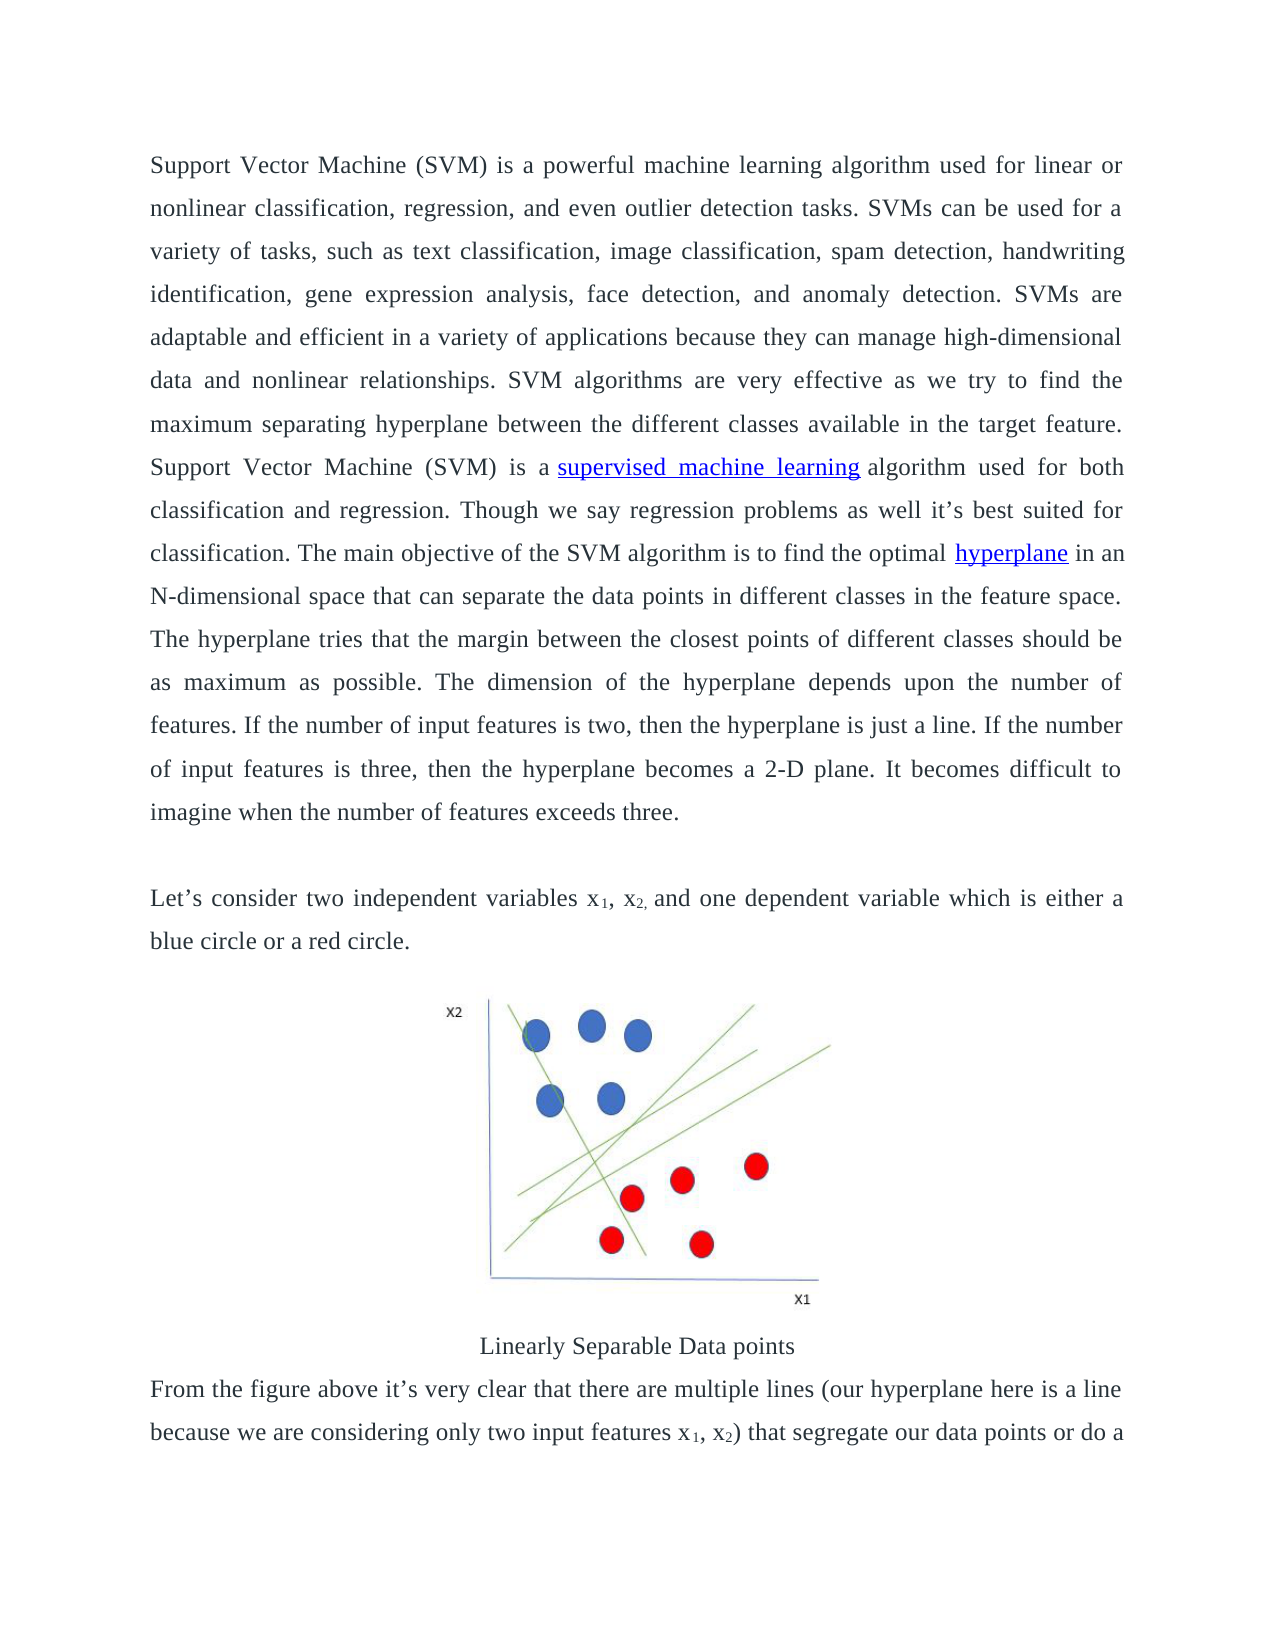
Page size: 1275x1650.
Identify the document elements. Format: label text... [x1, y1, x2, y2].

picture [442, 969, 833, 1317]
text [150, 1403, 1125, 1446]
text Linearly Separable Data points [150, 1331, 1125, 1360]
text Support Vector Machine (SVM) is a powerful machine learning algorithm used for linear or nonlinear classification, regression, and even outlier detection tasks. SVMs can be used for a variety of tasks, such as text classification, image classification, spam detection, handwriting identification, gene expression analysis, face detection, and anomaly detection. SVMs are adaptable and efficient in a variety of applications because they can manage high-dimensional data and nonlinear relationships. SVM algorithms are very effective as we try to find the maximum separating hyperplane between the different classes available in the target feature. Support Vector Machine (SVM) is a supervised machine learning algorithm used for both classification and regression. Though we say regression problems as well it’s best suited for classification. The main objective of the SVM algorithm is to find the optimal hyperplane in an N-dimensional space that can separate the data points in different classes in the feature space. The hyperplane tries that the margin between the closest points of different classes should be as maximum as possible. The dimension of the hyperplane depends upon the number of features. If the number of input features is two, then the hyperplane is just a line. If the number of input features is three, then the hyperplane becomes a 2-D plane. It becomes difficult to imagine when the number of features exceeds three. [150, 150, 1125, 869]
text Let’s consider two independent variables x1, x2, and one dependent variable which is either a blue circle or a red circle. [150, 883, 1125, 955]
